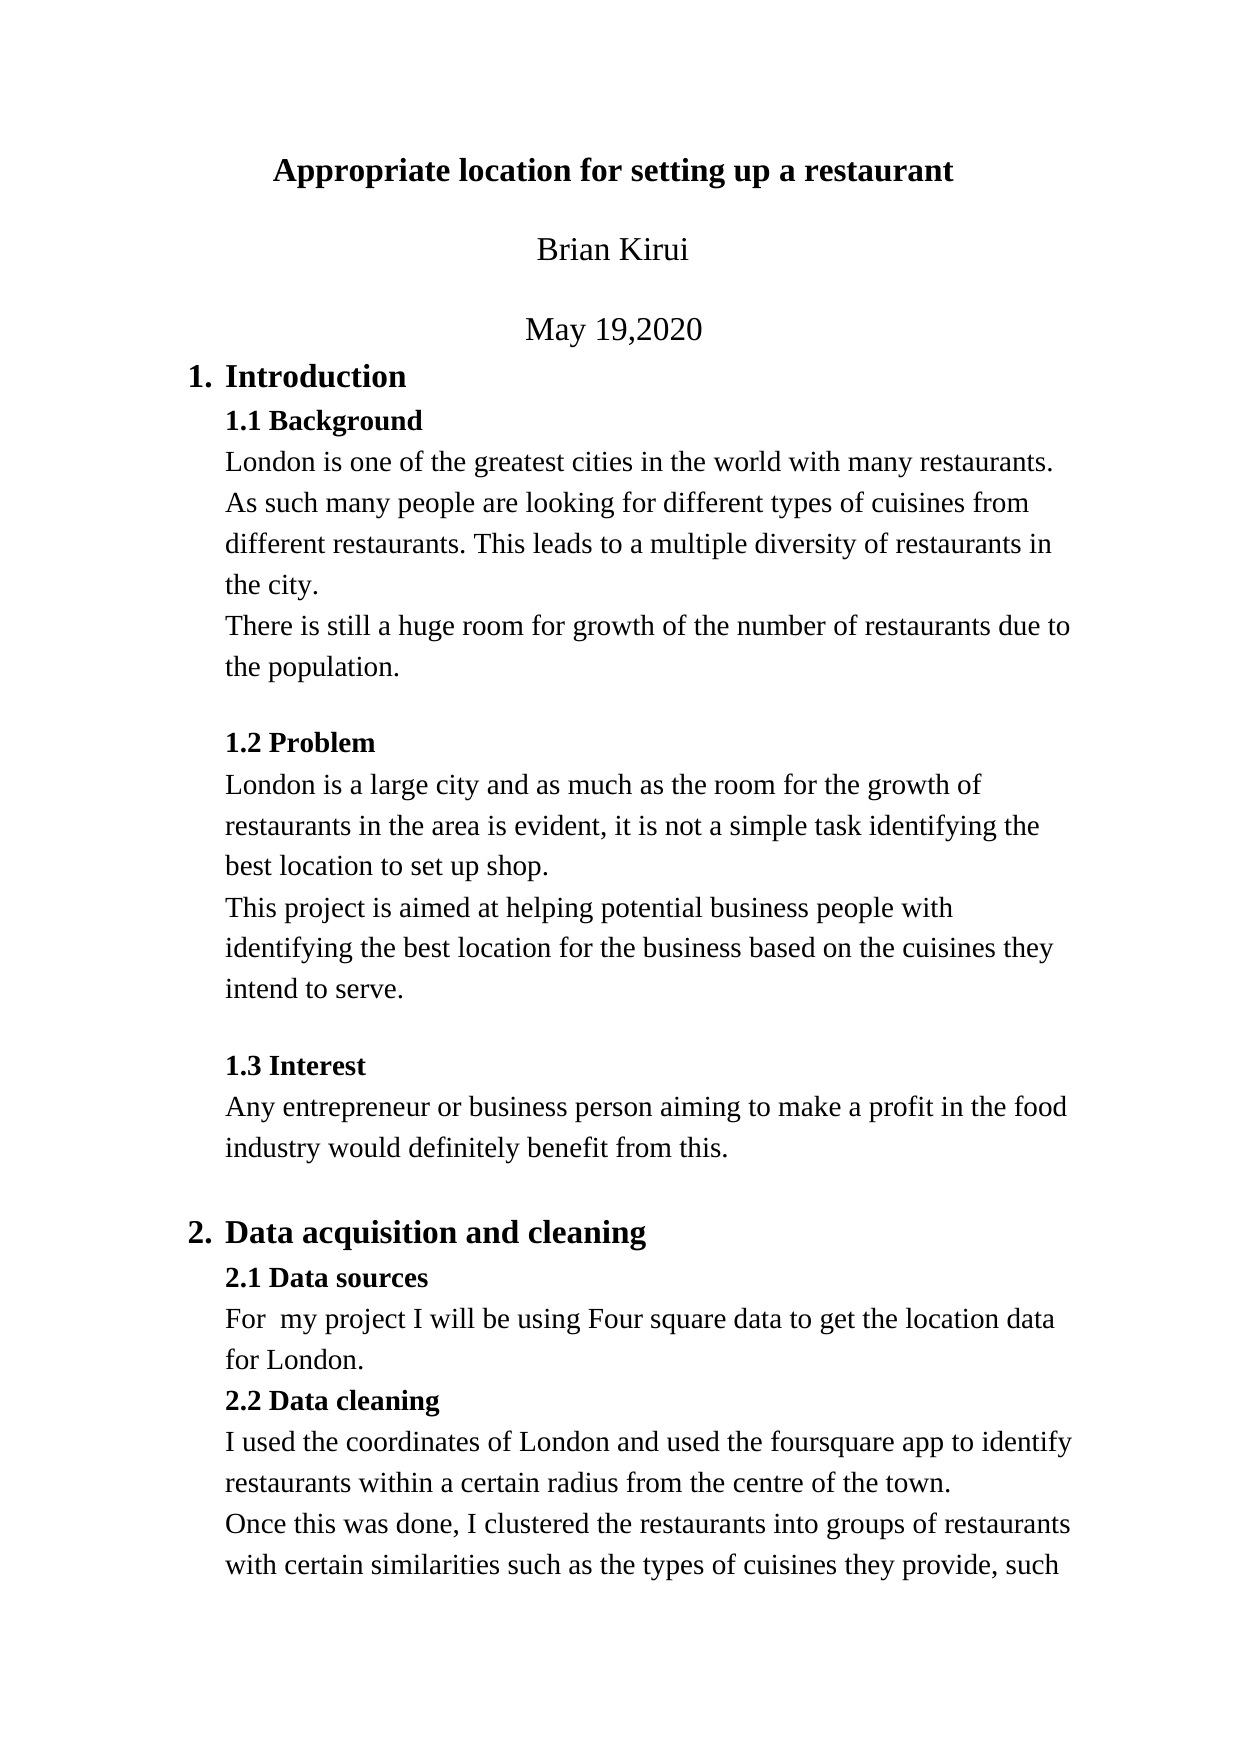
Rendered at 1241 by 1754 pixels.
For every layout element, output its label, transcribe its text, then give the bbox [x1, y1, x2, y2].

list London is a large city and as much as the room for the growth of restaurants in the area is evident, it is not a simple task identifying the best location to set up shop. [225, 767, 1078, 882]
list Problem [225, 726, 1078, 759]
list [225, 1424, 1078, 1580]
list Interest [225, 1048, 1078, 1082]
list Data acquisition and cleaning [187, 1213, 1078, 1251]
list Data sources [225, 1260, 1078, 1293]
list For my project I will be using Four square data to get the location data for London. [225, 1301, 1078, 1375]
list This project is aimed at helping potential business people with identifying the best location for the business based on the cuisines they intend to serve. [225, 890, 1078, 1005]
list Introduction [187, 356, 1078, 395]
list Data cleaning [225, 1383, 1078, 1417]
text Appropriate location for setting up a restaurant [150, 150, 1077, 188]
list Any entrepreneur or business person aiming to make a profit in the food industry would definitely benefit from this. [225, 1089, 1078, 1164]
list Background [225, 403, 1078, 437]
text Brian Kirui [150, 230, 1076, 268]
text May 19,2020 [150, 309, 1078, 348]
text There is still a huge room for growth of the number of restaurants due to the population. [225, 608, 1078, 682]
text London is one of the greatest cities in the world with many restaurants. As such many people are looking for different types of cuisines from different restaurants. This leads to a multiple diversity of restaurants in the city. [225, 444, 1078, 600]
